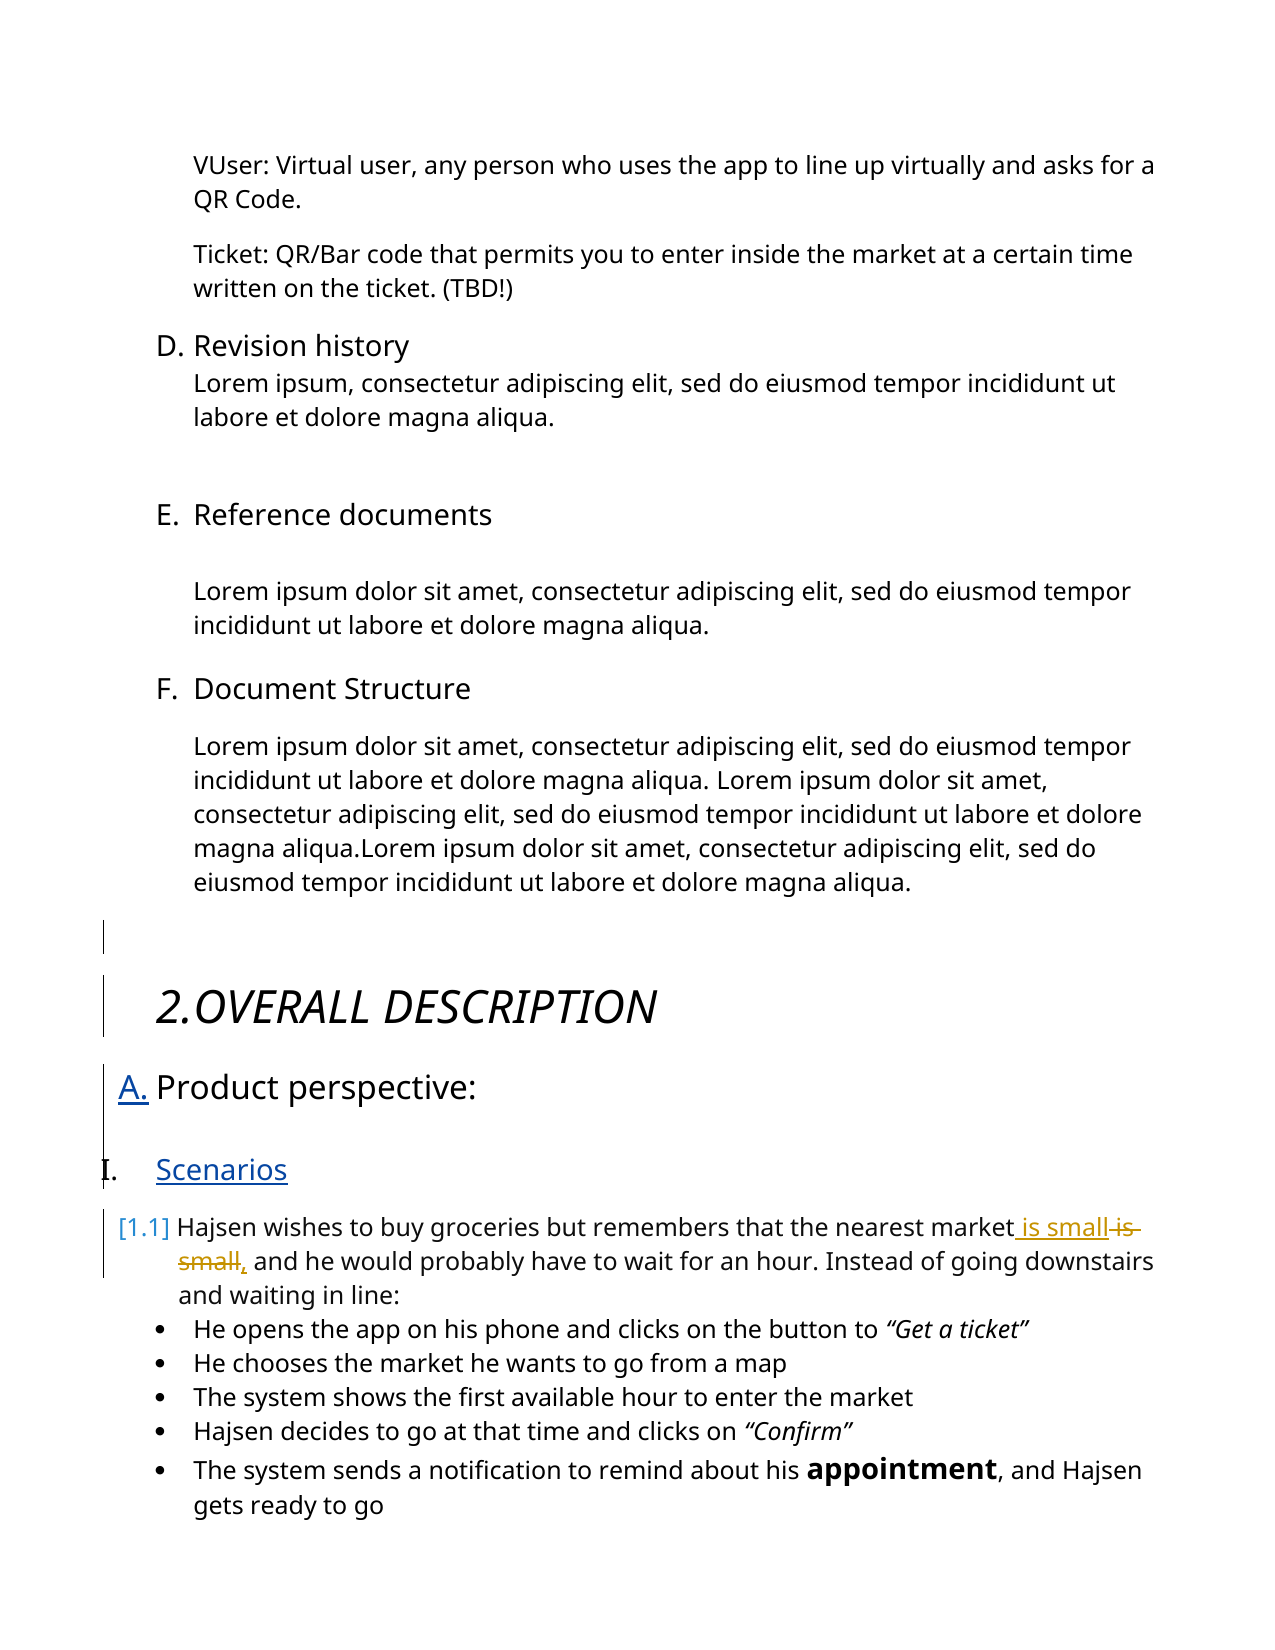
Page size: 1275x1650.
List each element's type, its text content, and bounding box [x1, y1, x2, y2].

list He chooses the market he wants to go from a map [156, 1346, 1157, 1380]
list The system shows the first available hour to enter the market [156, 1380, 1157, 1414]
list Document Structure [156, 668, 1157, 708]
list Revision history Lorem ipsum, consectetur adipiscing elit, sed do eiusmod tempor incididunt ut labore et dolore magna aliqua. [156, 326, 1157, 494]
text VUser: Virtual user, any person who uses the app to line up virtually and asks for a QR Code. [193, 148, 1157, 216]
list The system sends a notification to remind about his appointment, and Hajsen gets ready to go [156, 1448, 1157, 1522]
text Lorem ipsum dolor sit amet, consectetur adipiscing elit, sed do eiusmod tempor incididunt ut labore et dolore magna aliqua. Lorem ipsum dolor sit amet, consectetur adipiscing elit, sed do eiusmod tempor incididunt ut labore et dolore magna aliqua.Lorem ipsum dolor sit amet, consectetur adipiscing elit, sed do eiusmod tempor incididunt ut labore et dolore magna aliqua. [193, 729, 1157, 899]
subtitle Hajsen wishes to buy groceries but remembers that the nearest market and he would probably have to wait for an hour. Instead of going downstairs and waiting in line: [118, 1209, 1157, 1312]
list He opens the app on his phone and clicks on the button to “Get a ticket” [156, 1312, 1157, 1346]
list Hajsen decides to go at that time and clicks on “Confirm” [156, 1414, 1157, 1448]
text Ticket: QR/Bar code that permits you to enter inside the market at a certain time written on the ticket. (TBD!) [193, 237, 1157, 305]
list OVERALL DESCRIPTION [156, 975, 1157, 1064]
list Product perspective: [118, 1064, 1157, 1109]
list Reference documents Lorem ipsum dolor sit amet, consectetur adipiscing elit, sed do eiusmod tempor incididunt ut labore et dolore magna aliqua. [156, 494, 1157, 668]
